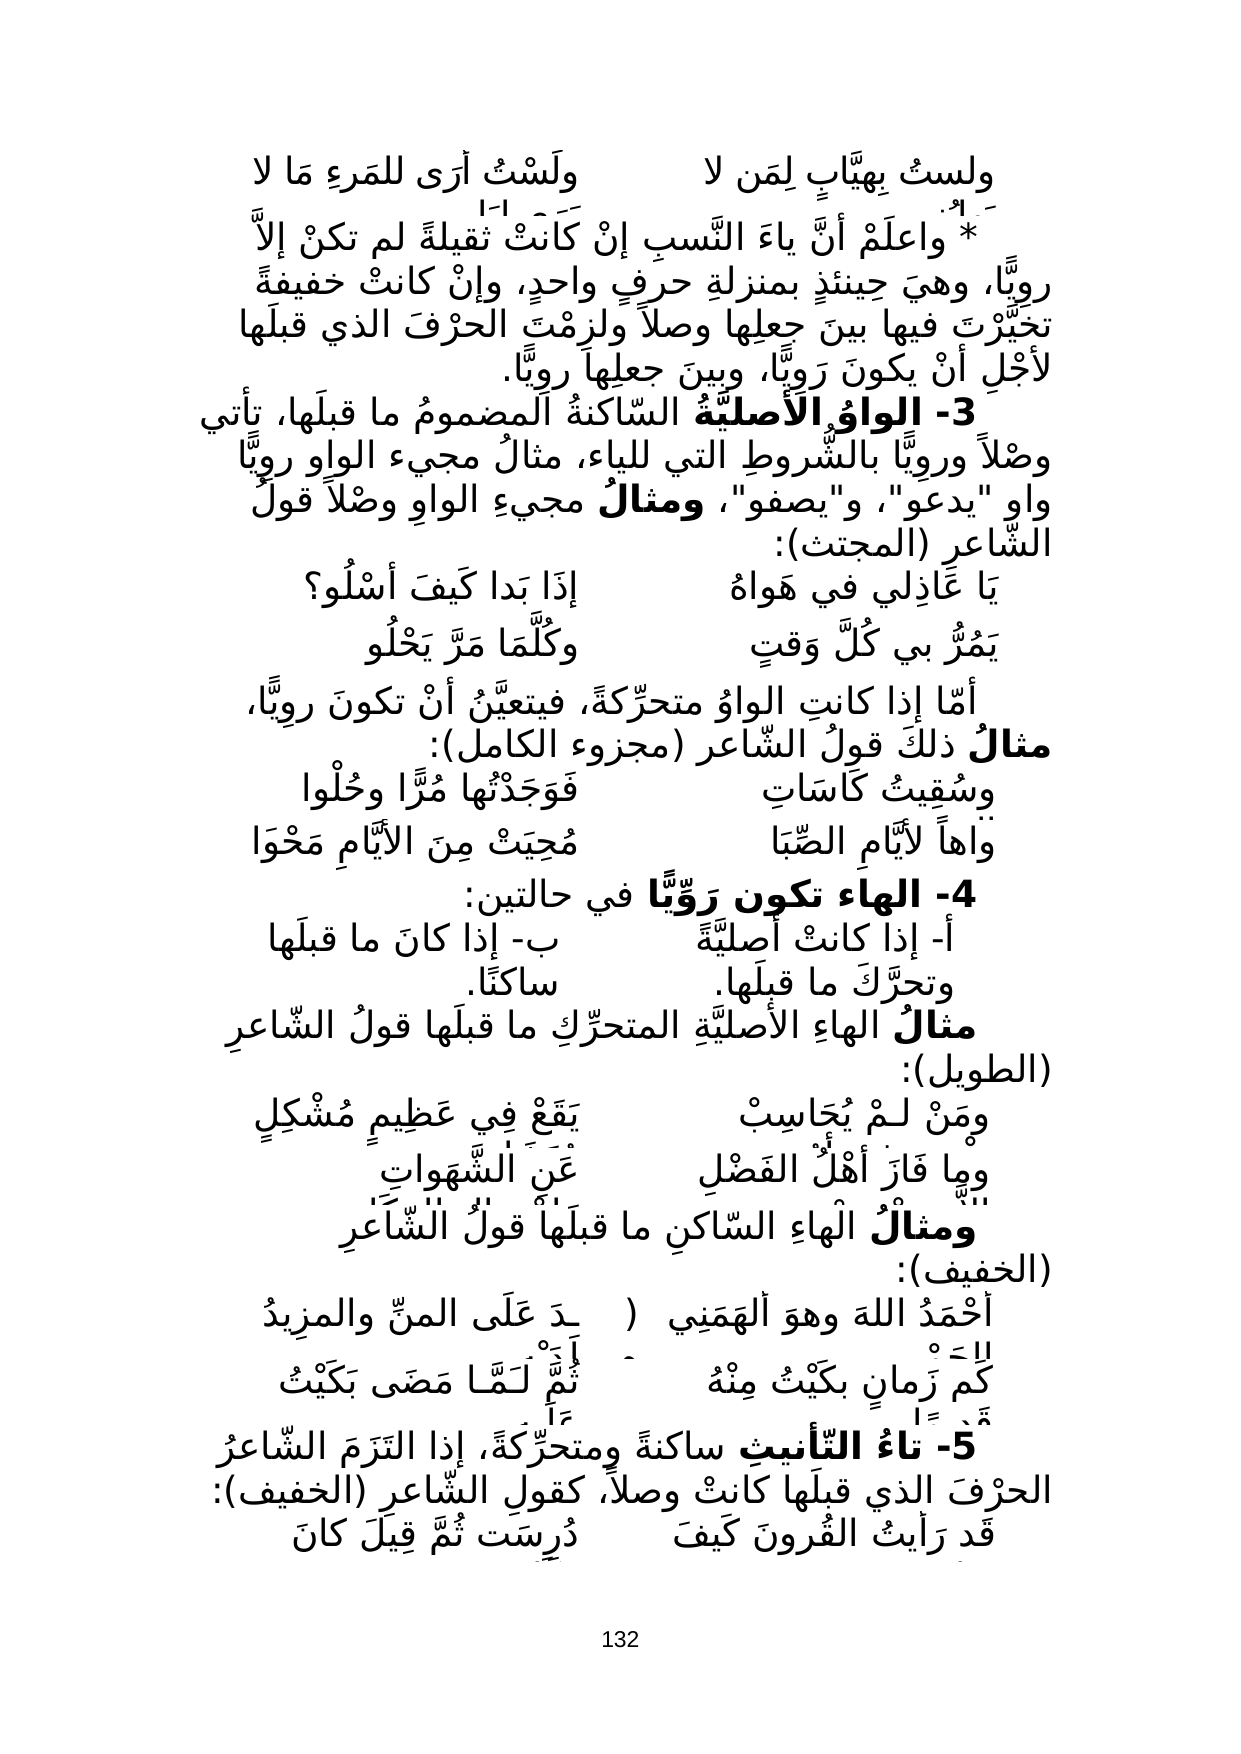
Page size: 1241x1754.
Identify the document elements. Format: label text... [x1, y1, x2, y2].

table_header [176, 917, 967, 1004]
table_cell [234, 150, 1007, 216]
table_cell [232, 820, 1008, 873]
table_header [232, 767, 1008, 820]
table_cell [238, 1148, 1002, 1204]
text 3- الواوُ الأصليَّةُ السّاكنةُ المضمومُ ما قبلَها، تأتي وصْلاً وروِيًّا بالشُّروطِ التي للياء، مثالُ مجيء الواو روِيًّا واو "يدعو"، و"يصفو"، ومثالُ مجيءِ الواوِ وصْلاً قولُ الشّاعرِ (المجتث): [187, 390, 1053, 565]
text مثالُ الهاءِ الأصليَّةِ المتحرِّكِ ما قبلَها قولُ الشّاعرِ (الطويل): [187, 1004, 1053, 1091]
text 4- الهاء تكون رَوِّيًّا في حالتين: [187, 873, 1053, 917]
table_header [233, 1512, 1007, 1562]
text 5- تاءُ التّأنيثِ ساكنةً ومتحرِّكةً، إذا التَزَمَ الشّاعرُ الحرْفَ الذي قبلَها كانتْ وصلاً، كقولِ الشّاعرِ (الخفيف): [187, 1425, 1053, 1512]
text أمّا إذا كانتِ الواوُ متحرِّكةً، فيتعيَّنُ أنْ تكونَ روِيًّا، مثالُ ذلكَ قولُ الشّاعر (مجزوء الكامل): [187, 679, 1053, 767]
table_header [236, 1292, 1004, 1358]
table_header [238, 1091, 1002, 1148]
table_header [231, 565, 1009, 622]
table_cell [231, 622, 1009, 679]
text * واعلَمْ أنَّ ياءَ النَّسبِ إنْ كانتْ ثقيلةً لم تكنْ إلاَّ روِيًّا، وهيَ حِينئذٍ بمنزلةِ حرفٍ واحدٍ، وإنْ كانتْ خفيفةً تخيَّرْتَ فيها بينَ جعلِها وصلاً ولزِمْتَ الحرْفَ الذي قبلَها لأجْلِ أنْ يكونَ رَوِيًّا، وبينَ جعلِها روِيًّا. [187, 216, 1053, 390]
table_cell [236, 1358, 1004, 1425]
text ومثالُ الهاءِ السّاكنِ ما قبلَها قولُ الشّاعرِ (الخفيف): [187, 1204, 1053, 1292]
